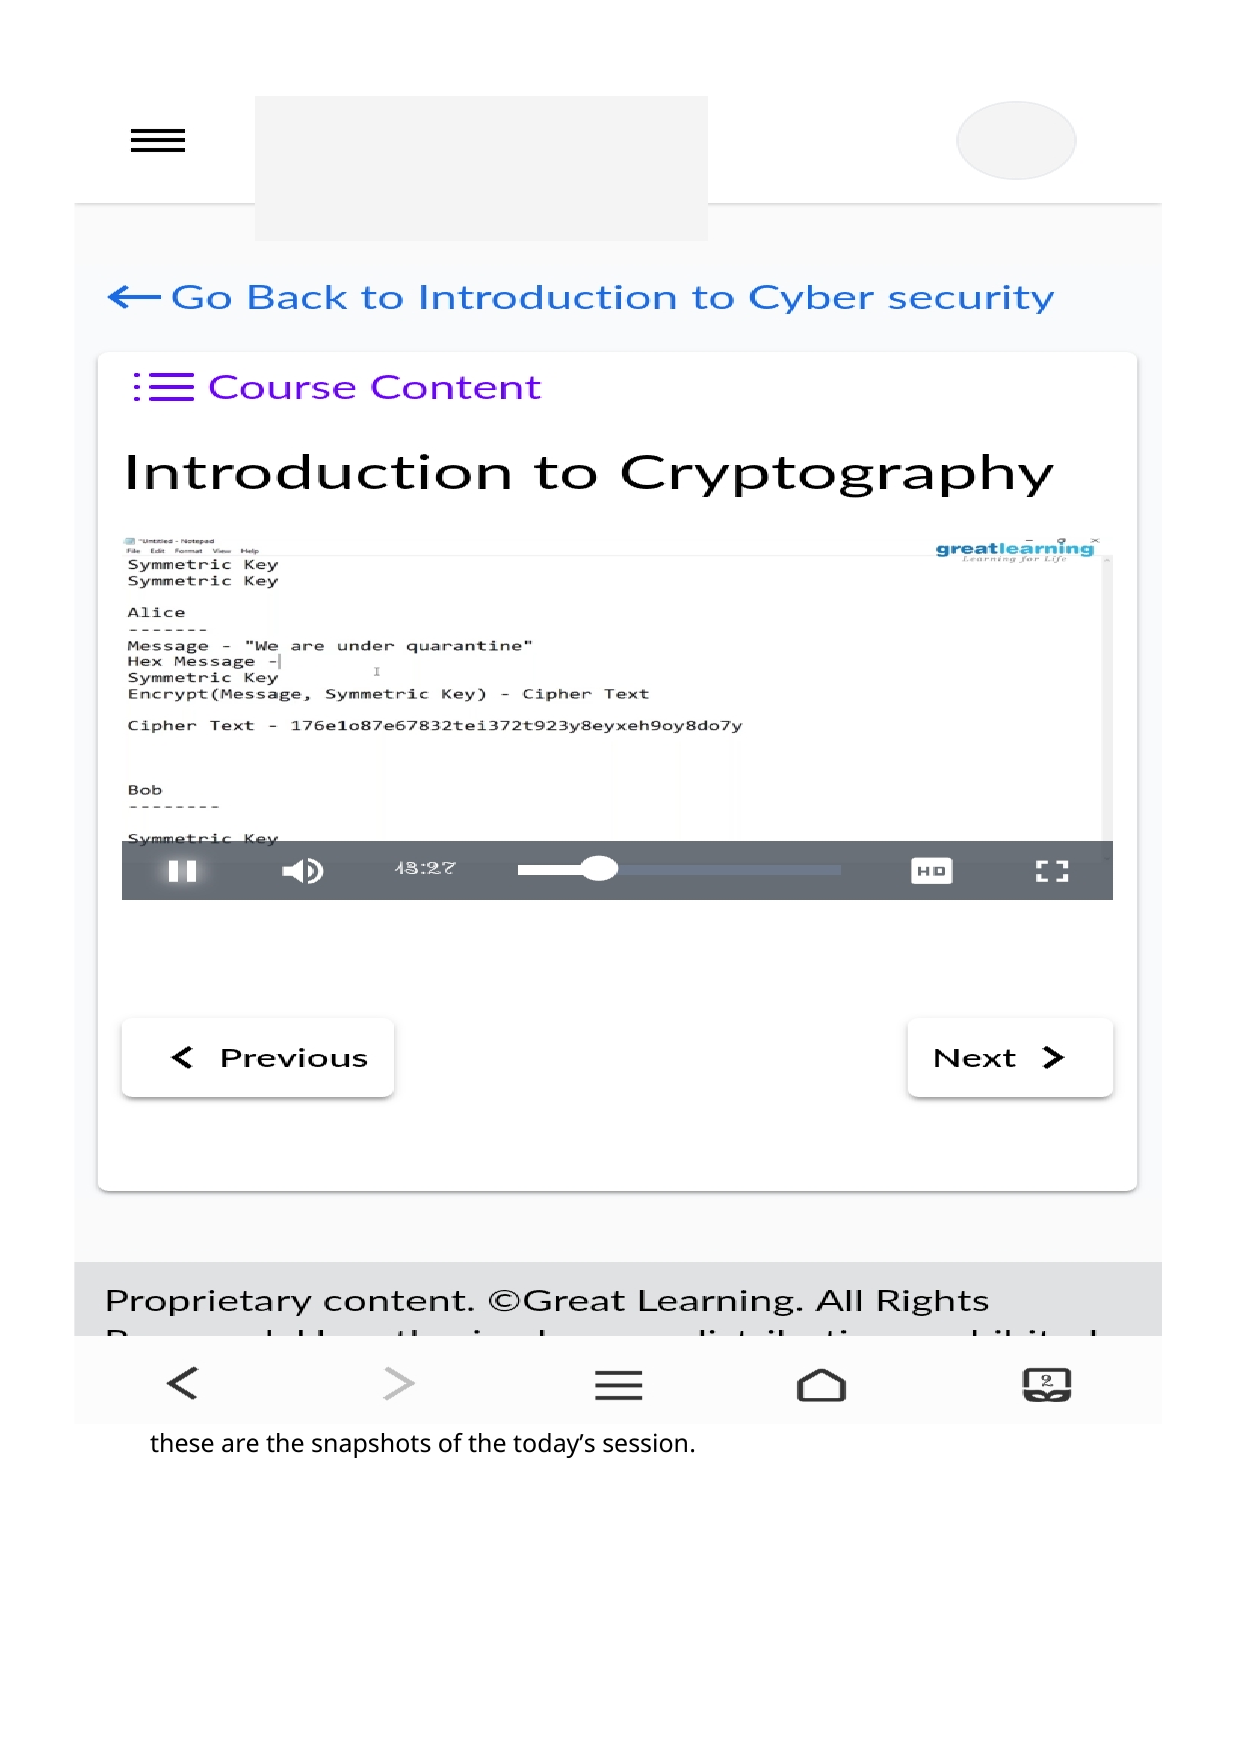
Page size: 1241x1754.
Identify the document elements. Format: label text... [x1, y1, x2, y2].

text these are the snapshots of the today’s session. [150, 1424, 1090, 1460]
picture [74, 96, 1162, 1424]
